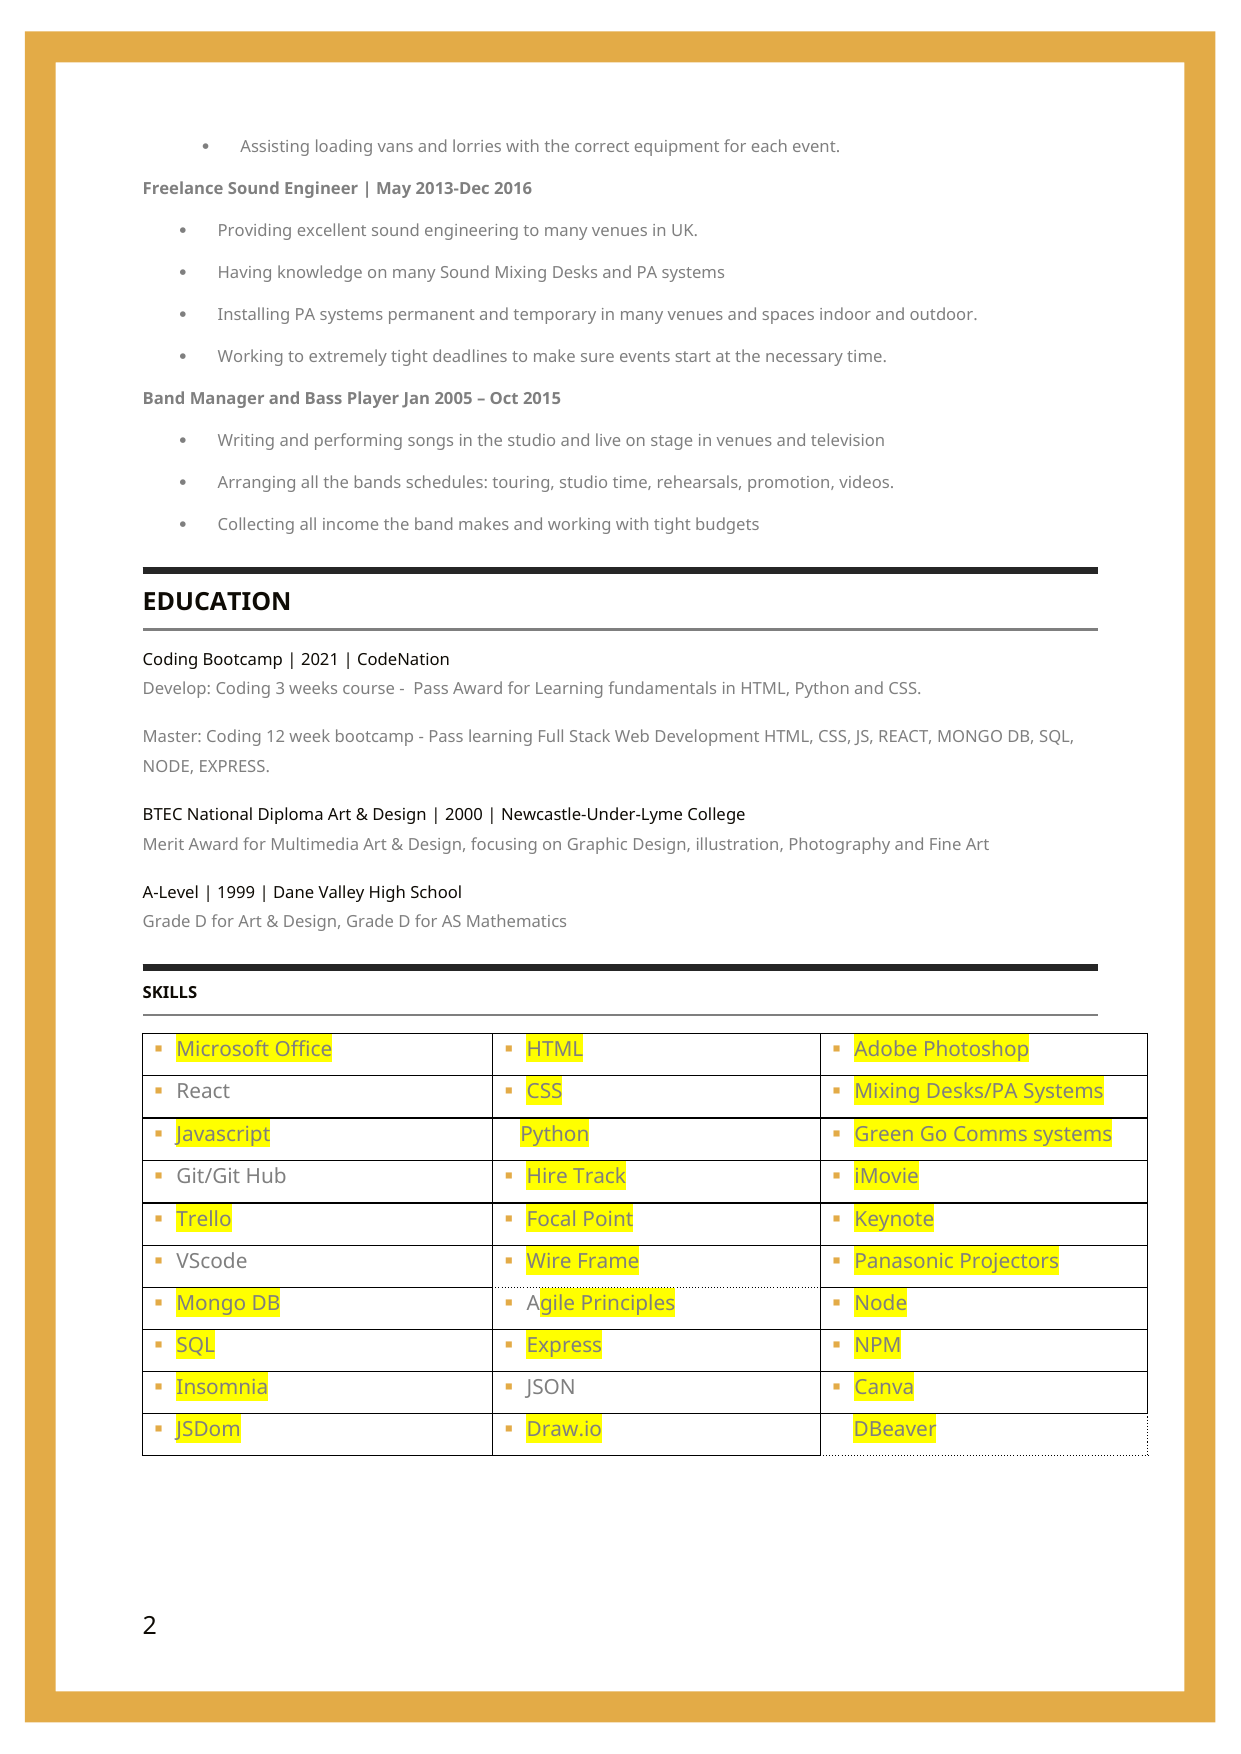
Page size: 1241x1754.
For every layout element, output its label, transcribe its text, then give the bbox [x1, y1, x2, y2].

text Grade D for Art & Design, Grade D for AS Mathematics [142, 910, 1098, 932]
list Band Manager and Bass Player Jan 2005 – Oct 2015 [142, 387, 1098, 409]
list Assisting loading vans and lorries with the correct equipment for each event. [203, 135, 1098, 158]
table_cell Hire Track [493, 1161, 820, 1202]
subtitle SKILLS [142, 965, 1098, 1016]
table_cell Canva [821, 1372, 1147, 1413]
list Having knowledge on many Sound Mixing Desks and PA systems [180, 261, 1098, 284]
table_cell NPM [821, 1330, 1147, 1371]
table_cell DBeaver [821, 1414, 1148, 1455]
table_cell Python [493, 1119, 820, 1160]
table_cell Keynote [821, 1204, 1147, 1245]
table_cell Express [493, 1330, 820, 1371]
table_header Microsoft Office [143, 1034, 492, 1075]
table_cell Git/Git Hub [143, 1161, 492, 1202]
table_cell Agile Principles [493, 1287, 820, 1329]
table_cell Mixing Desks/PA Systems [821, 1076, 1147, 1117]
table_cell JSON [493, 1372, 820, 1413]
table_header Adobe Photoshop [821, 1034, 1147, 1075]
table_cell VScode [143, 1246, 492, 1287]
list Freelance Sound Engineer | May 2013-Dec 2016 [142, 177, 1098, 200]
table_cell SQL [143, 1330, 492, 1371]
list Installing PA systems permanent and temporary in many venues and spaces indoor and outdoor. [180, 303, 1098, 326]
list Providing excellent sound engineering to many venues in UK. [180, 219, 1098, 242]
table_cell Node [821, 1288, 1147, 1329]
text Merit Award for Multimedia Art & Design, focusing on Graphic Design, illustration, Photography and Fine Art [142, 832, 1098, 855]
list Collecting all income the band makes and working with tight budgets [180, 513, 1098, 536]
subtitle Coding Bootcamp | 2021 | CodeNation [142, 647, 1098, 670]
table_cell Green Go Comms systems [821, 1119, 1147, 1160]
text Master: Coding 12 week bootcamp - Pass learning Full Stack Web Development HTML, CSS, JS, REACT, MONGO DB, SQL, NODE, EXPRESS. [142, 725, 1098, 777]
list Arranging all the bands schedules: touring, studio time, rehearsals, promotion, videos. [180, 471, 1098, 493]
table_cell Focal Point [493, 1204, 820, 1245]
list Writing and performing songs in the studio and live on stage in venues and television [180, 429, 1098, 452]
table_cell Javascript [143, 1119, 492, 1160]
subtitle BTEC National Diploma Art & Design | 2000 | Newcastle-Under-Lyme College [142, 803, 1098, 825]
table_cell CSS [493, 1076, 820, 1117]
table_cell JSDom [143, 1414, 492, 1455]
table_cell React [143, 1076, 492, 1117]
subtitle A-Level | 1999 | Dane Valley High School [142, 880, 1098, 903]
list Working to extremely tight deadlines to make sure events start at the necessary time. [180, 345, 1098, 368]
table_header HTML [493, 1034, 820, 1075]
table_cell iMovie [821, 1161, 1147, 1202]
table_cell Wire Frame [493, 1246, 820, 1287]
table_cell Panasonic Projectors [821, 1246, 1147, 1287]
table_cell Draw.io [493, 1414, 820, 1455]
table_cell Mongo DB [143, 1288, 492, 1329]
table_cell Trello [143, 1204, 492, 1245]
text Develop: Coding 3 weeks course - Pass Award for Learning fundamentals in HTML, Python and CSS. [142, 677, 1098, 699]
table_cell Insomnia [143, 1372, 492, 1413]
